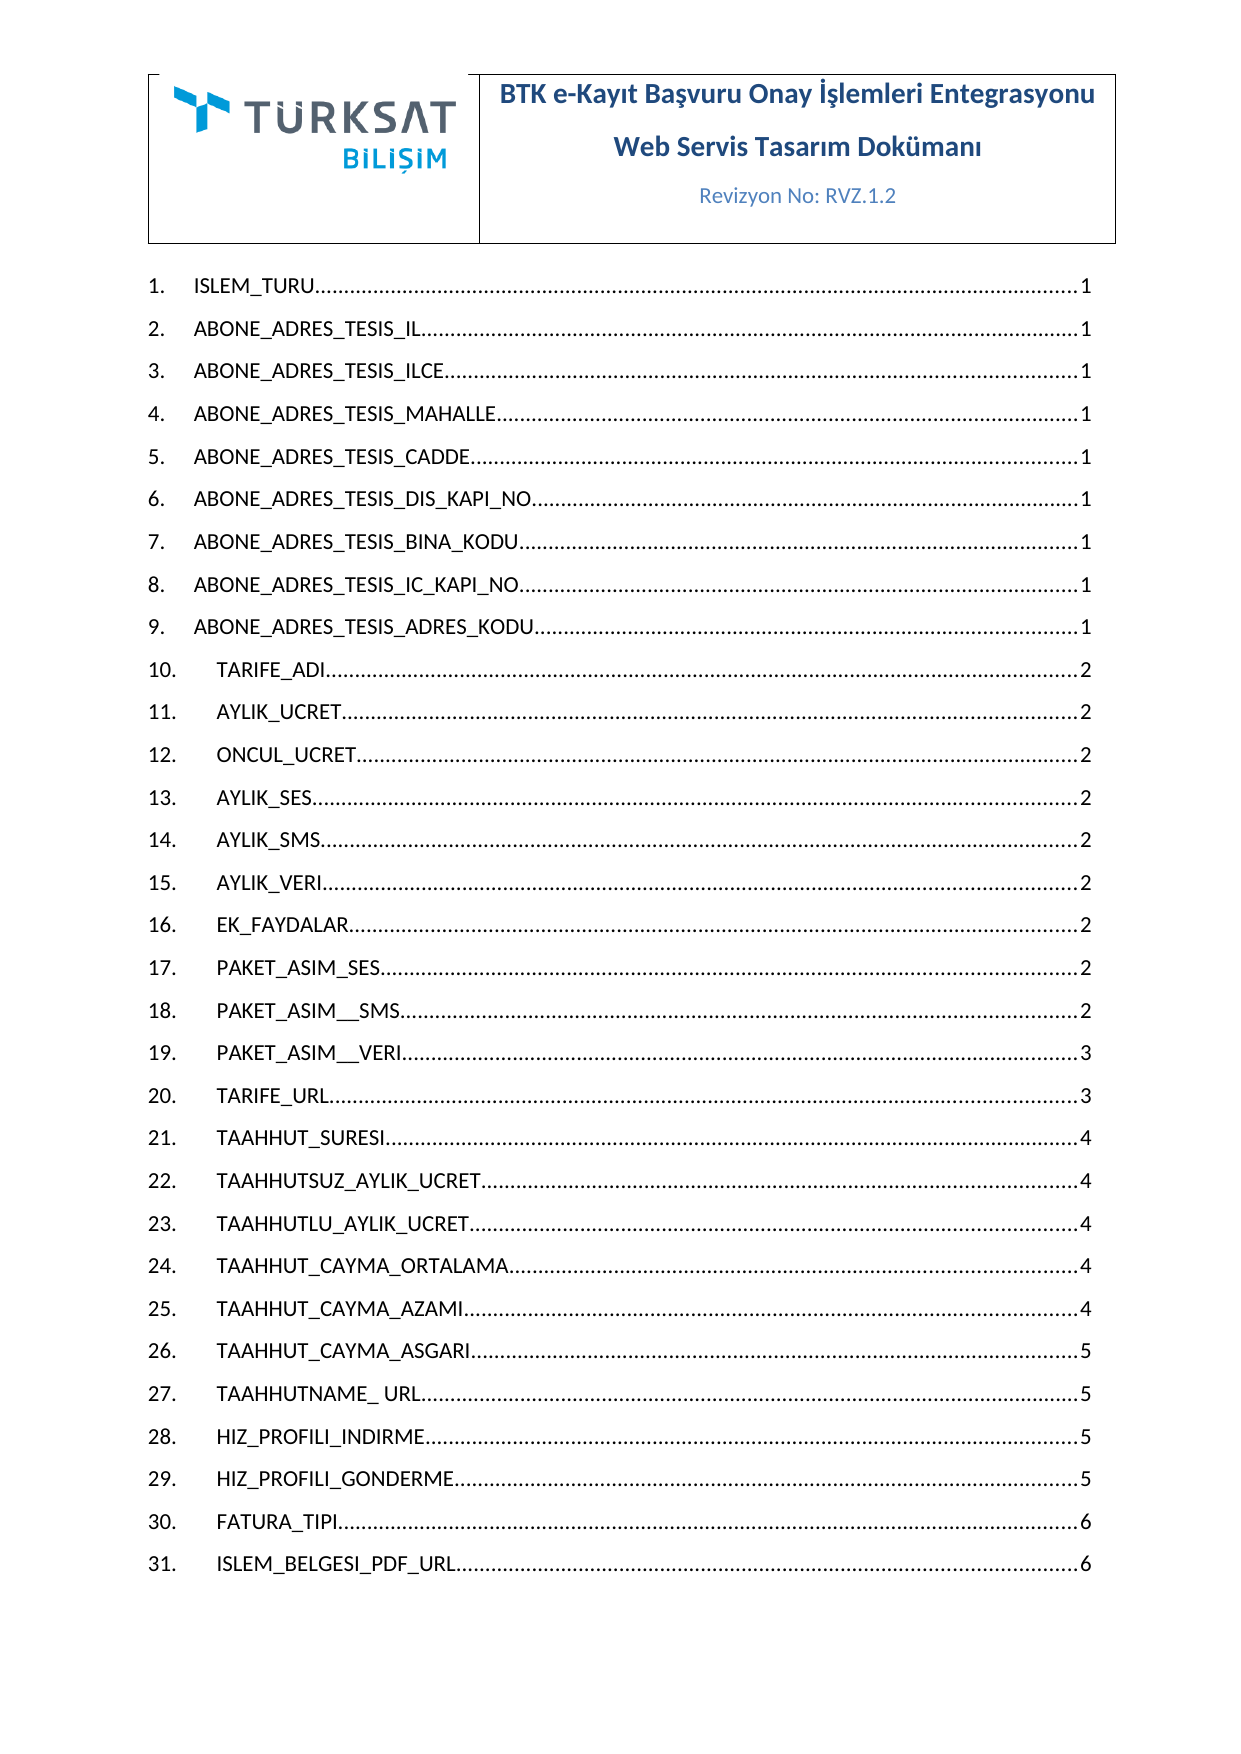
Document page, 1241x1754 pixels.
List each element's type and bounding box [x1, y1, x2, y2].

picture [159, 74, 469, 187]
